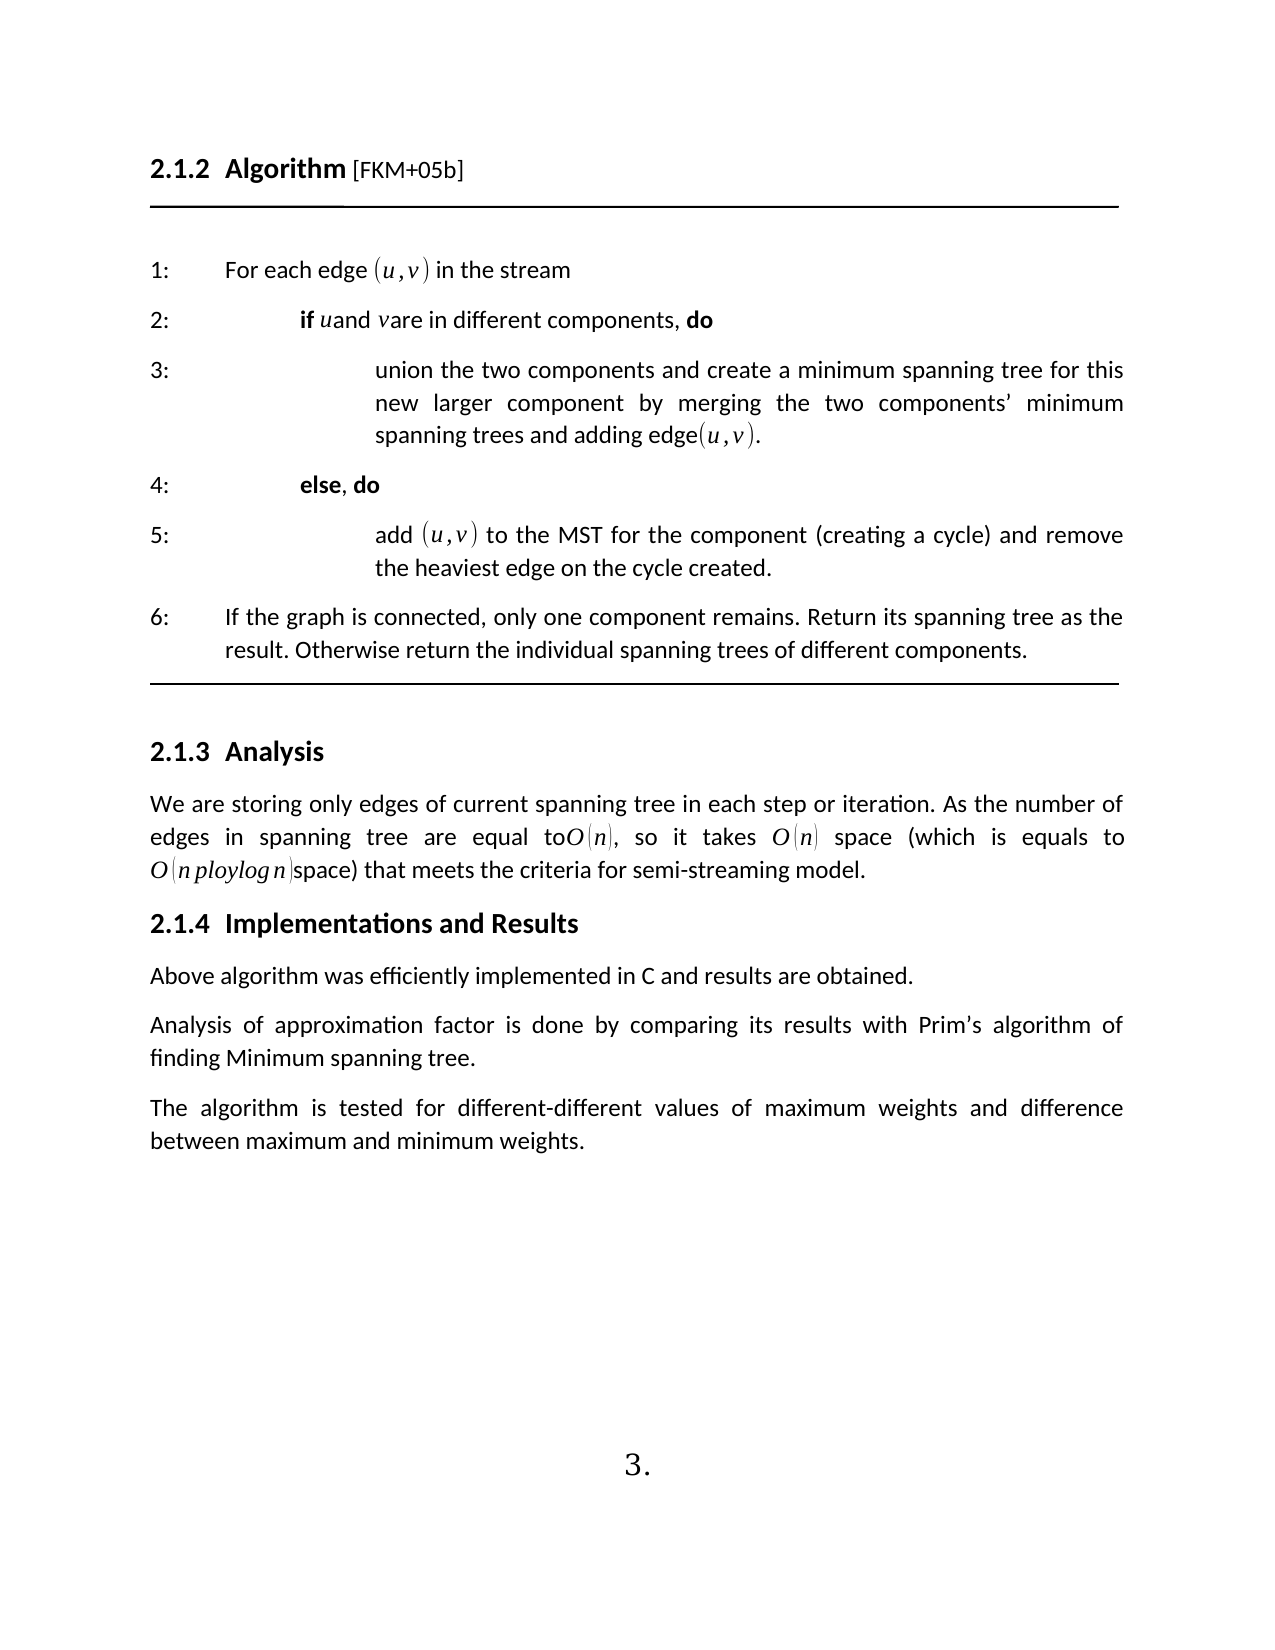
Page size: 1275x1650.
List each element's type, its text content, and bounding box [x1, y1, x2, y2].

text 6: If the graph is connected, only one component remains. Return its spanning tree as the result. Otherwise return the individual spanning trees of different components. [150, 601, 1125, 665]
text The algorithm is tested for different-different values of maximum weights and difference between maximum and minimum weights. [150, 1092, 1125, 1155]
text 5: add to the MST for the component (creating a cycle) and remove the heaviest edge on the cycle created. [150, 519, 1125, 582]
text 2.1.4 Implementations and Results [150, 905, 1125, 940]
text 1: For each edge in the stream [150, 255, 1125, 285]
text 3: union the two components and create a minimum spanning tree for this new larger component by merging the two components’ minimum spanning trees and adding edge. [150, 354, 1125, 450]
text Analysis of approximation factor is done by comparing its results with Prim’s algorithm of finding Minimum spanning tree. [150, 1009, 1125, 1073]
text 2.1.3 Analysis [150, 733, 1125, 769]
text 3. [150, 1446, 1125, 1481]
text 2: if and are in different components, do [150, 304, 1125, 335]
text We are storing only edges of current spanning tree in each step or iteration. As the number of edges in spanning tree are equal to, so it takes space (which is equals to space) that meets the criteria for semi-streaming model. [150, 788, 1125, 886]
text Above algorithm was efficiently implemented in C and results are obtained. [150, 960, 1125, 990]
text 4: else, do [150, 469, 1125, 500]
text 2.1.2 Algorithm [FKM+05b] [150, 150, 1125, 186]
